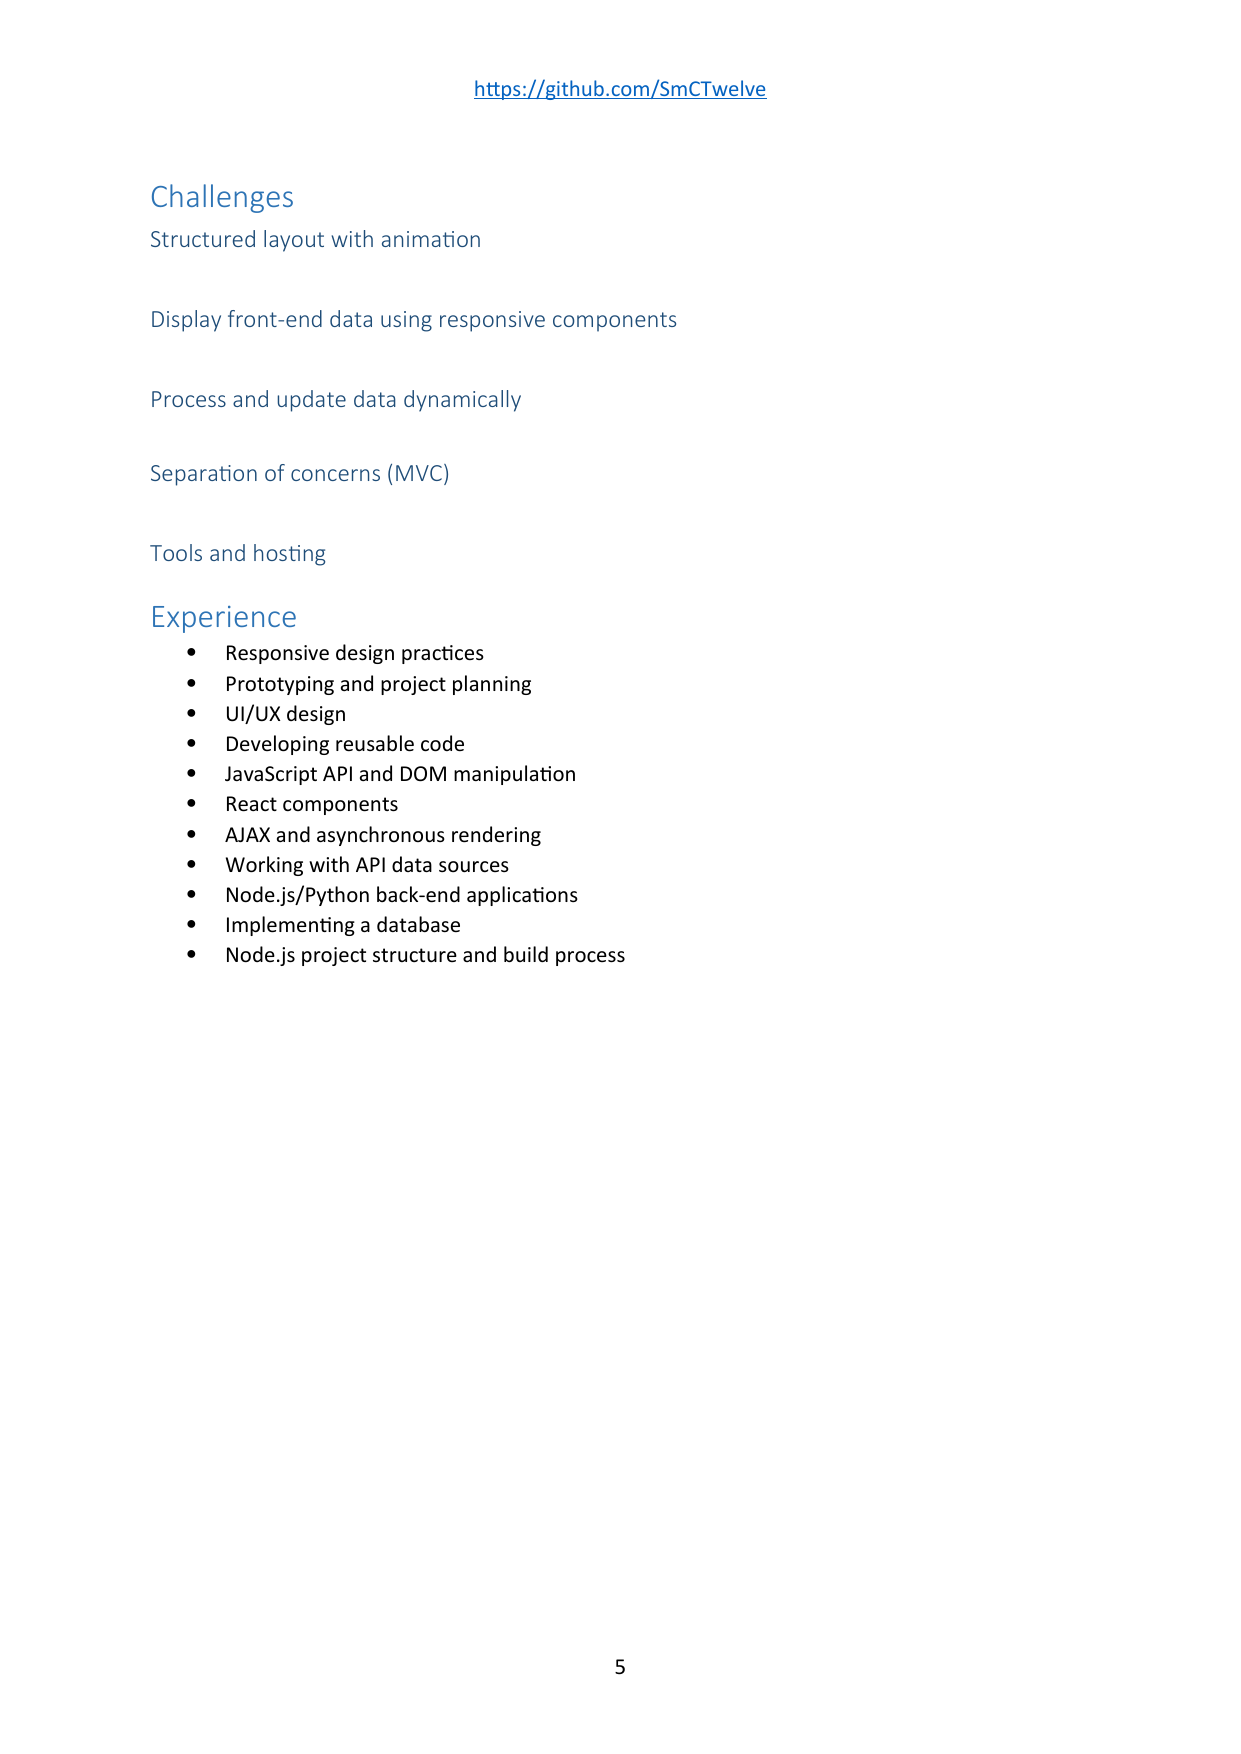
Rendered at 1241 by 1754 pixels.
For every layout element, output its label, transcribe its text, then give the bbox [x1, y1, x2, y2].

subtitle Tools and hosting [150, 537, 1090, 567]
list Node.js project structure and build process [187, 941, 1090, 969]
list AJAX and asynchronous rendering [187, 820, 1090, 848]
subtitle Separation of concerns (MVC) [150, 457, 1090, 487]
list Working with API data sources [187, 850, 1090, 878]
list Implementing a database [187, 910, 1090, 938]
subtitle Process and update data dynamically [150, 383, 1090, 413]
list Prototyping and project planning [187, 669, 1090, 697]
list UI/UX design [187, 699, 1090, 727]
list Developing reusable code [187, 729, 1090, 757]
list React components [187, 789, 1090, 818]
list Node.js/Python back-end applications [187, 880, 1090, 908]
subtitle Display front-end data using responsive components [150, 303, 1090, 333]
subtitle Experience [150, 594, 1090, 635]
subtitle Challenges [150, 175, 1090, 216]
list JavaScript API and DOM manipulation [187, 759, 1090, 787]
subtitle Structured layout with animation [150, 223, 1090, 254]
list Responsive design practices [187, 638, 1090, 667]
